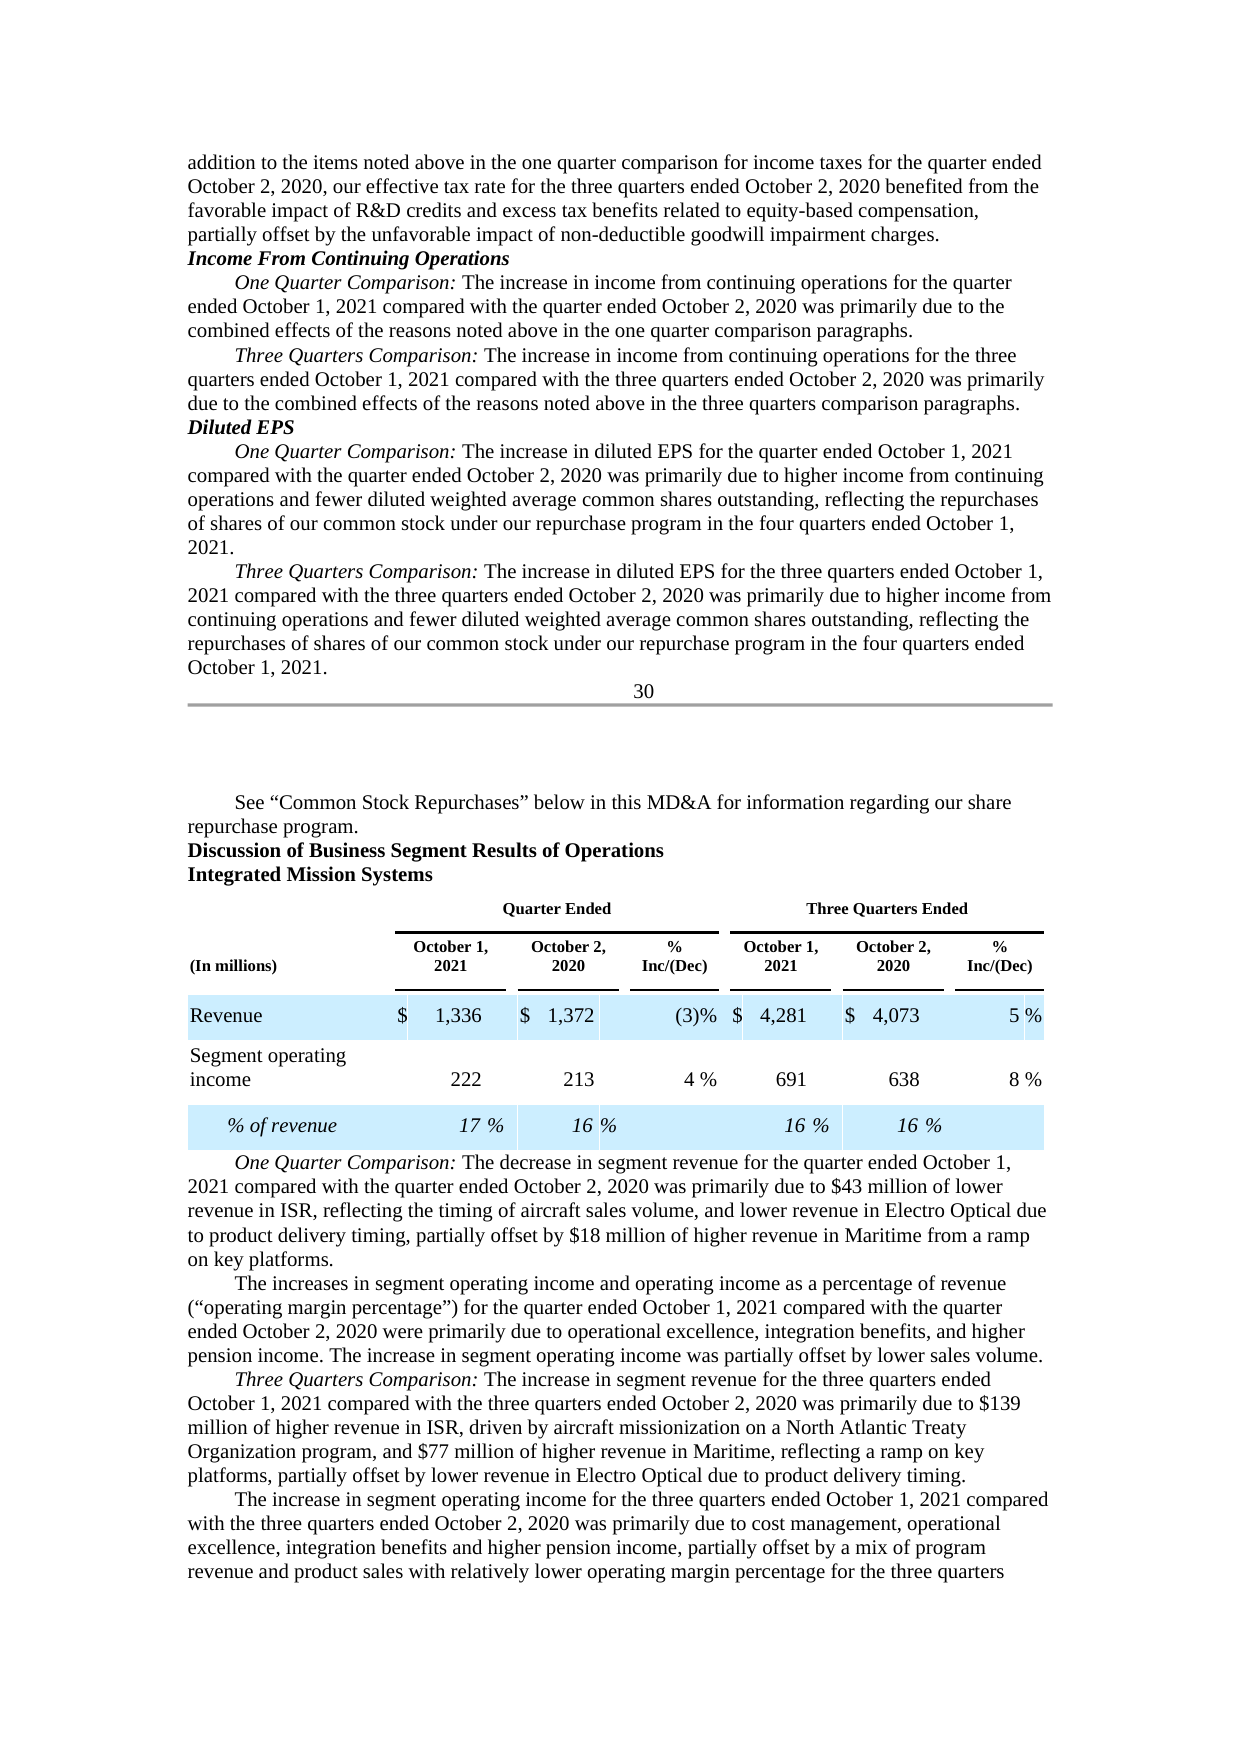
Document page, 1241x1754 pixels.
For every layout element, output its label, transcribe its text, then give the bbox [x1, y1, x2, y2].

text One Quarter Comparison: The increase in diluted EPS for the quarter ended October 1, 2021 compared with the quarter ended October 2, 2020 was primarily due to higher income from continuing operations and fewer diluted weighted average common shares outstanding, reflecting the repurchases of shares of our common stock under our repurchase program in the four quarters ended October 1, 2021. [187, 439, 1053, 559]
text Three Quarters Comparison: The increase in income from continuing operations for the three quarters ended October 1, 2021 compared with the three quarters ended October 2, 2020 was primarily due to the combined effects of the reasons noted above in the three quarters comparison paragraphs. [187, 342, 1053, 415]
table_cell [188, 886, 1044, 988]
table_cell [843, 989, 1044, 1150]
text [187, 1487, 1053, 1583]
text Diluted EPS [187, 415, 1053, 439]
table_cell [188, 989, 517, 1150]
text Integrated Mission Systems [187, 862, 1053, 886]
text See “Common Stock Repurchases” below in this MD&A for information regarding our share repurchase program. [187, 790, 1053, 838]
text The increases in segment operating income and operating income as a percentage of revenue (“operating margin percentage”) for the quarter ended October 1, 2021 compared with the quarter ended October 2, 2020 were primarily due to operational excellence, integration benefits, and higher pension income. The increase in segment operating income was partially offset by lower sales volume. [187, 1271, 1053, 1367]
text One Quarter Comparison: The decrease in segment revenue for the quarter ended October 1, 2021 compared with the quarter ended October 2, 2020 was primarily due to $43 million of lower revenue in ISR, reflecting the timing of aircraft sales volume, and lower revenue in Electro Optical due to product delivery timing, partially offset by $18 million of higher revenue in Maritime from a ramp on key platforms. [187, 1150, 1053, 1271]
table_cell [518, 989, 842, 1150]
text One Quarter Comparison: The increase in income from continuing operations for the quarter ended October 1, 2021 compared with the quarter ended October 2, 2020 was primarily due to the combined effects of the reasons noted above in the one quarter comparison paragraphs. [187, 270, 1053, 342]
text Discussion of Business Segment Results of Operations [187, 838, 1053, 862]
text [187, 150, 1053, 246]
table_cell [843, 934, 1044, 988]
text Three Quarters Comparison: The increase in segment revenue for the three quarters ended October 1, 2021 compared with the three quarters ended October 2, 2020 was primarily due to $139 million of higher revenue in ISR, driven by aircraft missionization on a North Atlantic Treaty Organization program, and $77 million of higher revenue in Maritime, reflecting a ramp on key platforms, partially offset by lower revenue in Electro Optical due to product delivery timing. [187, 1367, 1053, 1487]
text 30 [187, 679, 1053, 703]
text Income From Continuing Operations [187, 246, 1053, 270]
text Three Quarters Comparison: The increase in diluted EPS for the three quarters ended October 1, 2021 compared with the three quarters ended October 2, 2020 was primarily due to higher income from continuing operations and fewer diluted weighted average common shares outstanding, reflecting the repurchases of shares of our common stock under our repurchase program in the four quarters ended October 1, 2021. [187, 559, 1053, 679]
